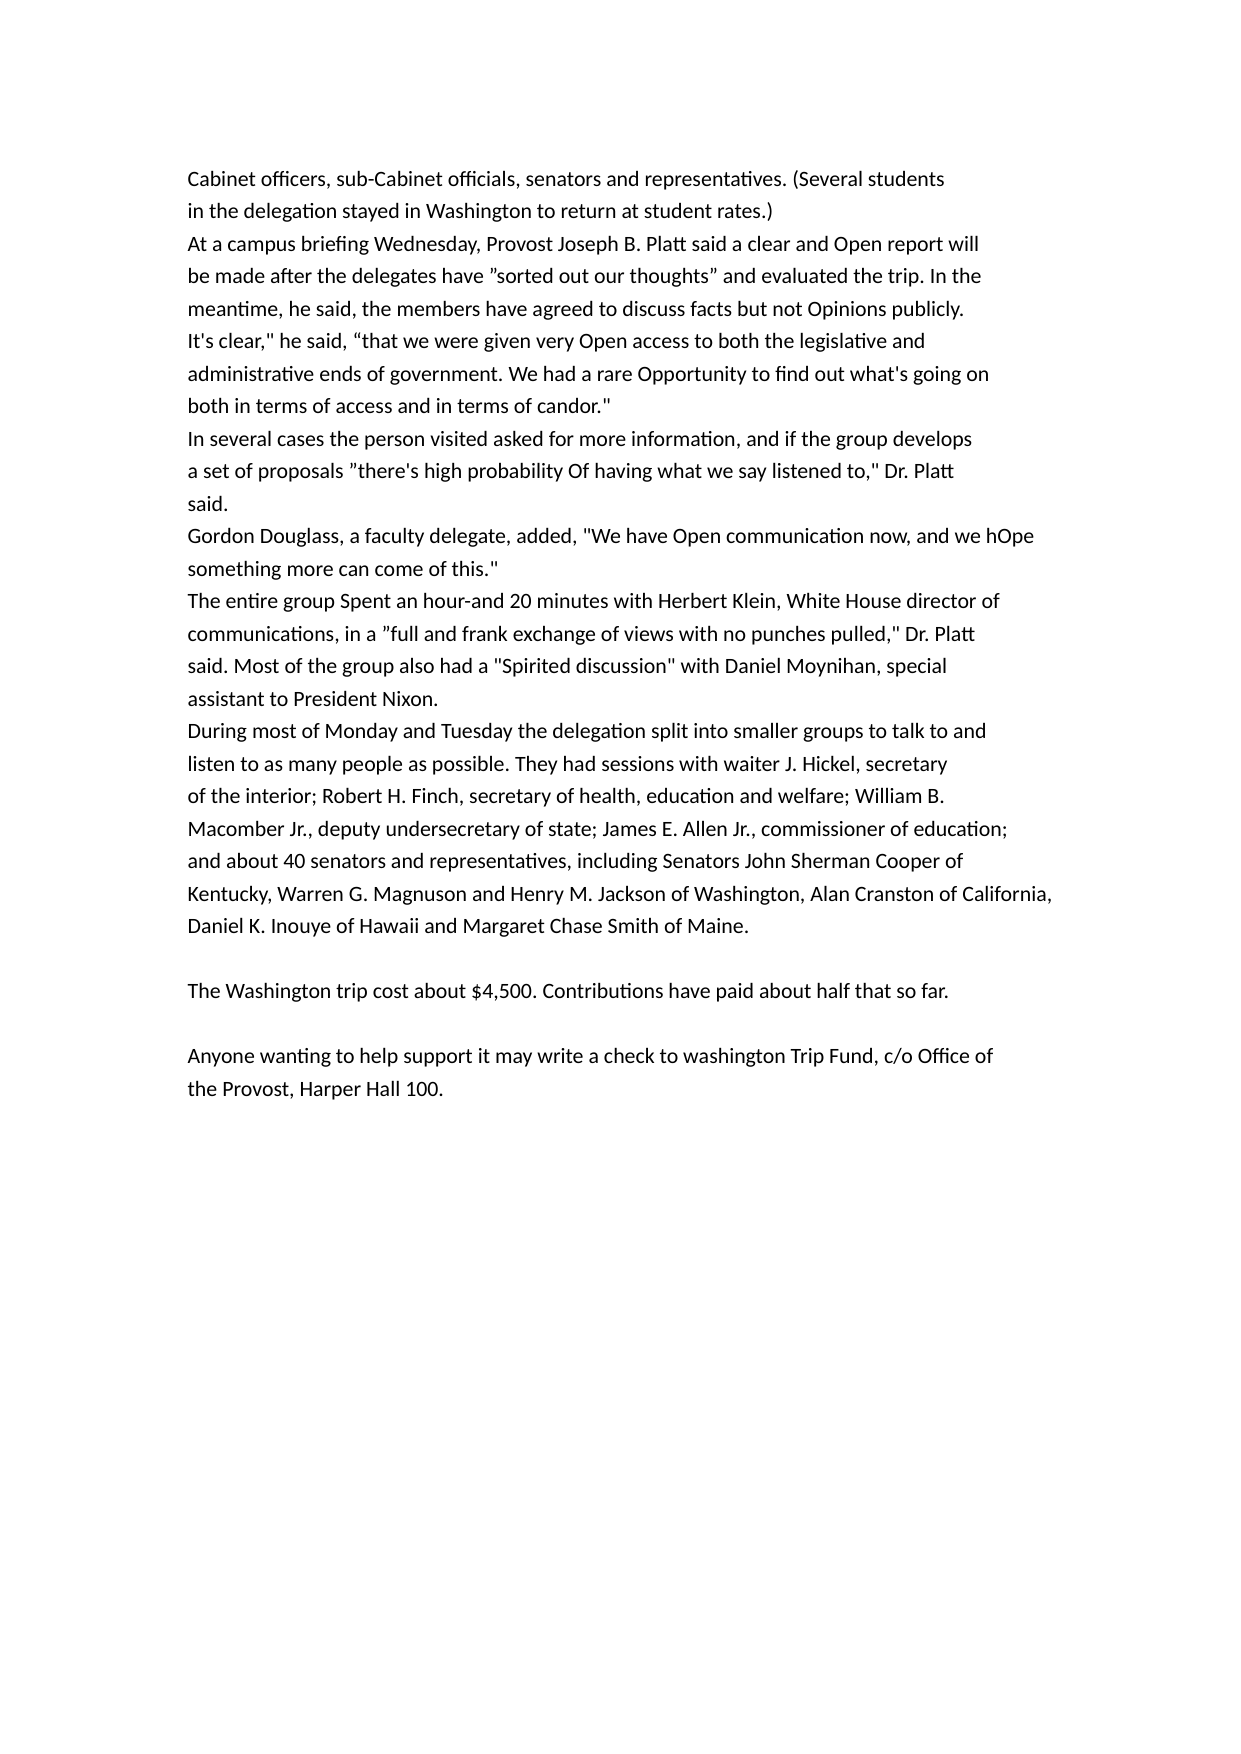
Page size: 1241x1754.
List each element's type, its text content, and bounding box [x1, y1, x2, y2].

text a set of proposals ”there's high probability Of having what we say listened to," Dr. Platt [187, 454, 1053, 487]
text listen to as many people as possible. They had sessions with waiter J. Hickel, secretary [187, 747, 1053, 779]
text It's clear," he said, “that we were given very Open access to both the legislative and [187, 324, 1053, 357]
text something more can come of this." [187, 552, 1053, 584]
text Daniel K. Inouye of Hawaii and Margaret Chase Smith of Maine. [187, 909, 1053, 942]
text Gordon Douglass, a faculty delegate, added, "We have Open communication now, and we hOpe [187, 519, 1053, 552]
text Macomber Jr., deputy undersecretary of state; James E. Allen Jr., commissioner of education; [187, 812, 1053, 844]
text both in terms of access and in terms of candor." [187, 389, 1053, 422]
text the Provost, Harper Hall 100. [187, 1072, 1053, 1104]
text and about 40 senators and representatives, including Senators John Sherman Cooper of [187, 844, 1053, 877]
text Cabinet officers, sub-Cabinet officials, senators and representatives. (Several students [187, 162, 1053, 194]
text assistant to President Nixon. [187, 682, 1053, 714]
text communications, in a ”full and frank exchange of views with no punches pulled," Dr. Platt [187, 617, 1053, 649]
text meantime, he said, the members have agreed to discuss facts but not Opinions publicly. [187, 292, 1053, 324]
text in the delegation stayed in Washington to return at student rates.) [187, 194, 1053, 227]
text Kentucky, Warren G. Magnuson and Henry M. Jackson of Washington, Alan Cranston of California, [187, 877, 1053, 909]
text At a campus briefing Wednesday, Provost Joseph B. Platt said a clear and Open report will [187, 227, 1053, 259]
text said. [187, 487, 1053, 519]
text The Washington trip cost about $4,500. Contributions have paid about half that so far. [187, 974, 1053, 1007]
text The entire group Spent an hour-and 20 minutes with Herbert Klein, White House director of [187, 584, 1053, 617]
text said. Most of the group also had a "Spirited discussion" with Daniel Moynihan, special [187, 649, 1053, 682]
text During most of Monday and Tuesday the delegation split into smaller groups to talk to and [187, 714, 1053, 747]
text of the interior; Robert H. Finch, secretary of health, education and welfare; William B. [187, 779, 1053, 812]
text Anyone wanting to help support it may write a check to washington Trip Fund, c/o Office of [187, 1039, 1053, 1072]
text In several cases the person visited asked for more information, and if the group develops [187, 422, 1053, 454]
text administrative ends of government. We had a rare Opportunity to find out what's going on [187, 357, 1053, 389]
text be made after the delegates have ”sorted out our thoughts” and evaluated the trip. In the [187, 259, 1053, 292]
